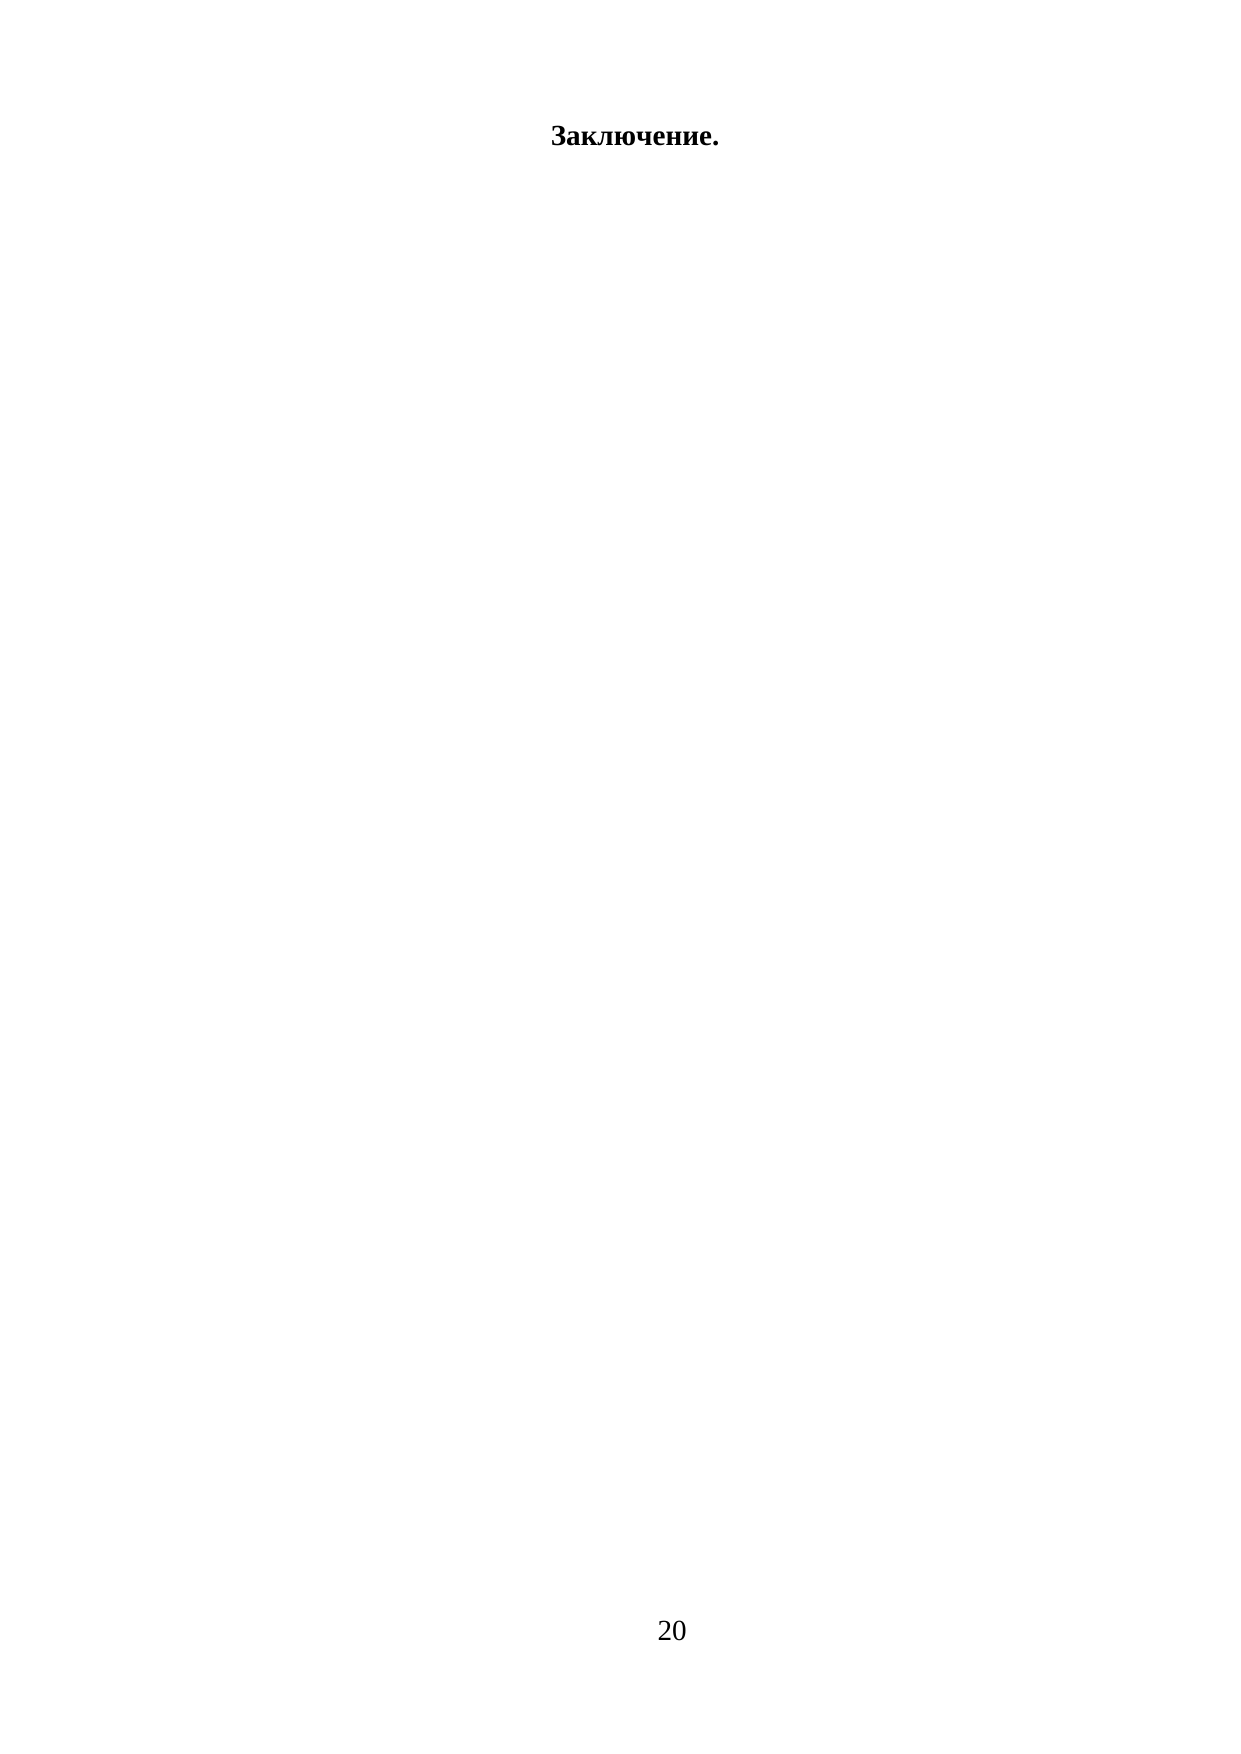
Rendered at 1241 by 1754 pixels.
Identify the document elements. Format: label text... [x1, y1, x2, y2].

subtitle Заключение. [118, 118, 1152, 152]
